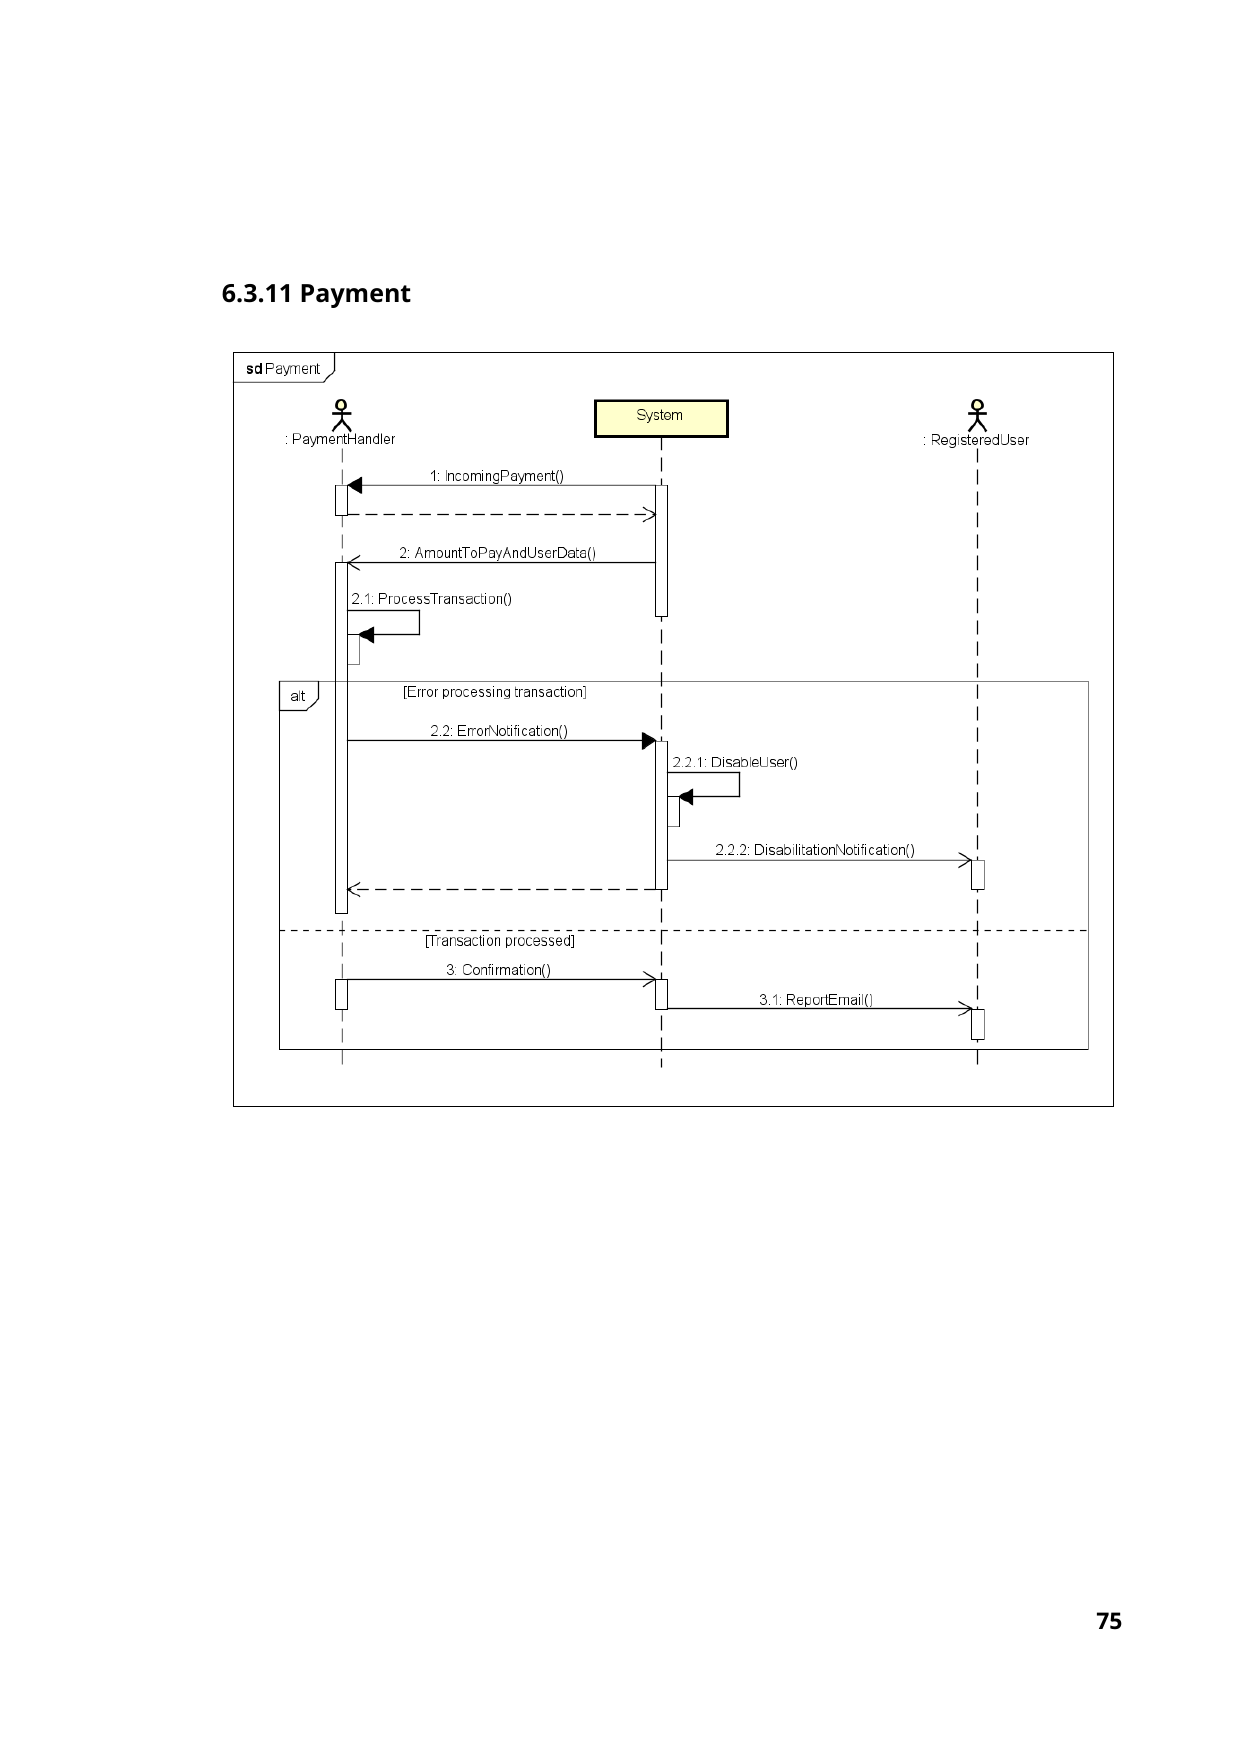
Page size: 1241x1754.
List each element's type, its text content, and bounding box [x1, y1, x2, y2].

text 6.3.11 Payment [222, 276, 1122, 310]
picture [221, 340, 1123, 1117]
